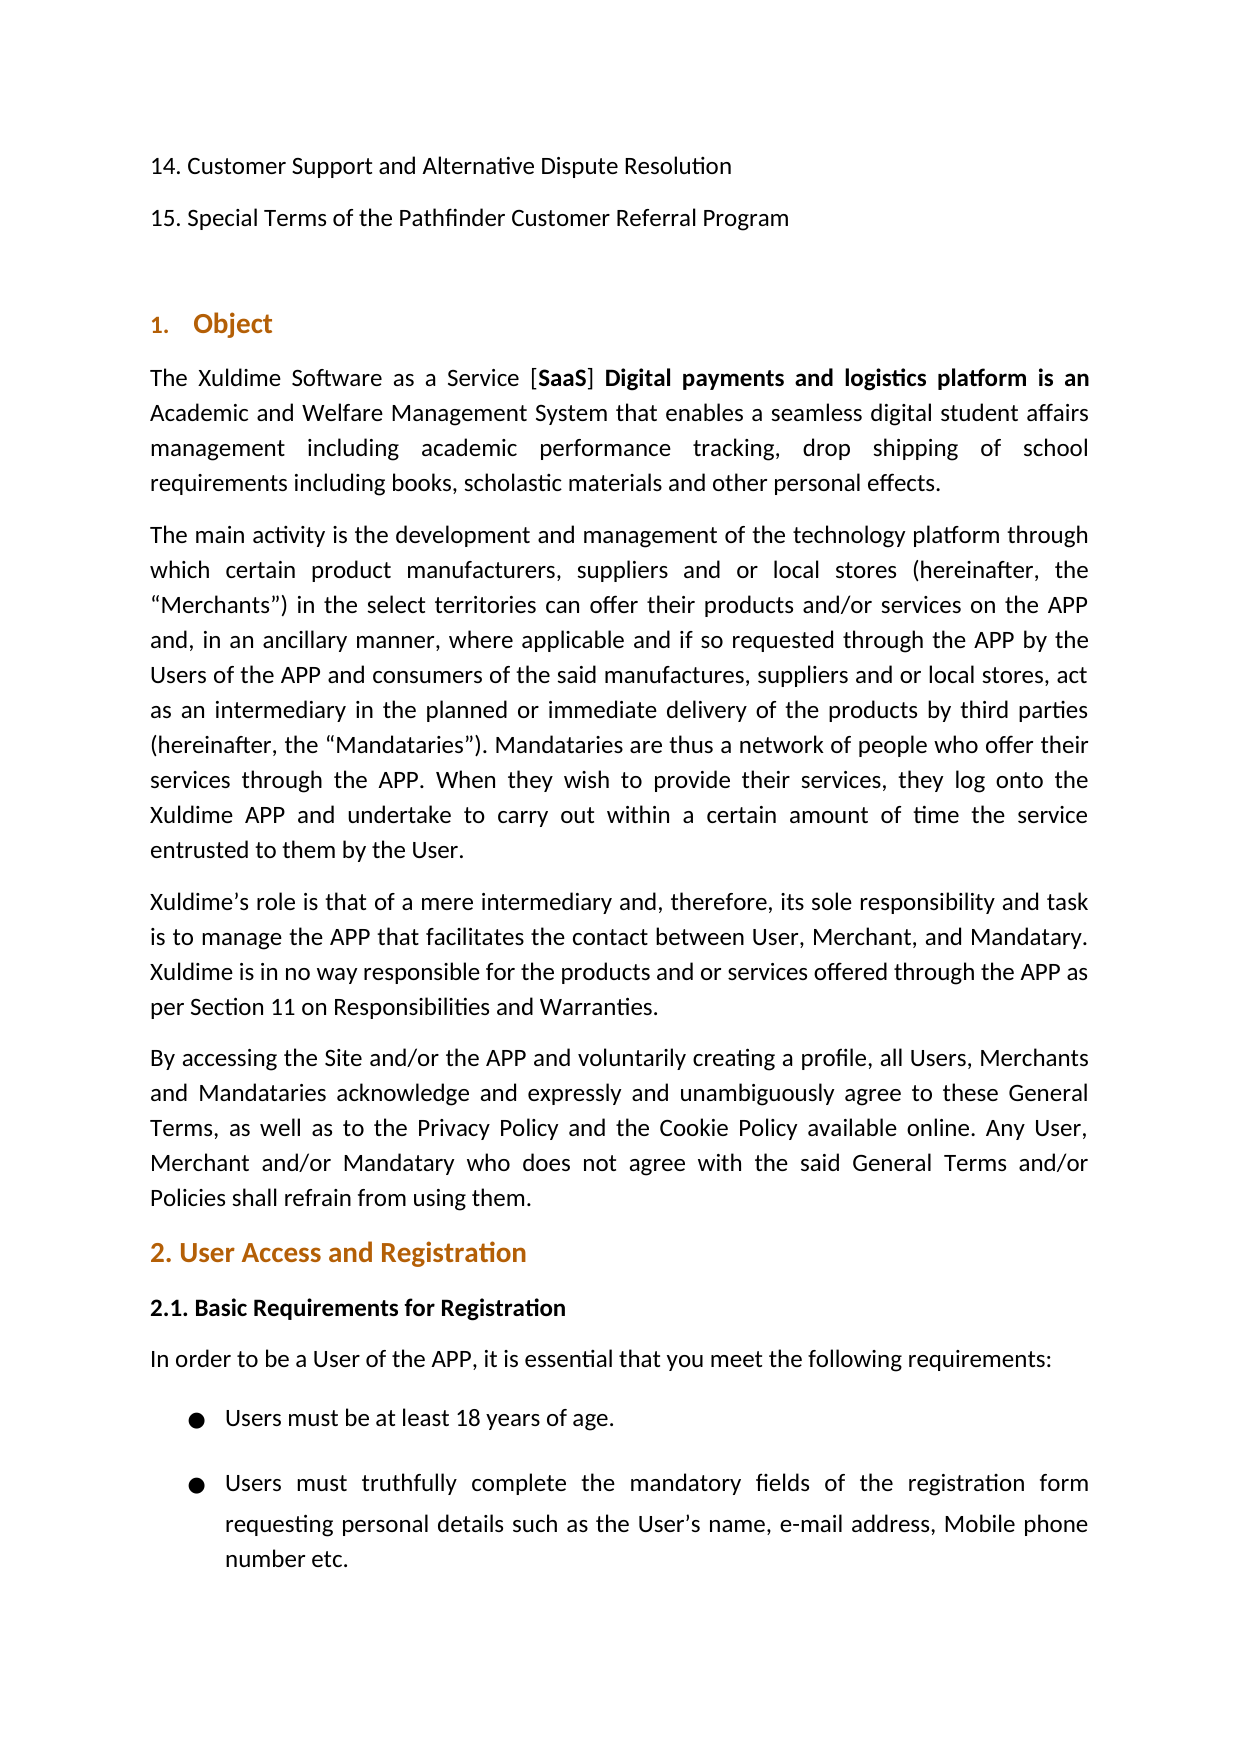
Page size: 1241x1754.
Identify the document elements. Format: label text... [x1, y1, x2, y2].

text The main activity is the development and management of the technology platform through which certain product manufacturers, suppliers and or local stores (hereinafter, the “Merchants”) in the select territories can offer their products and/or services on the APP and, in an ancillary manner, where applicable and if so requested through the APP by the Users of the APP and consumers of the said manufactures, suppliers and or local stores, act as an intermediary in the planned or immediate delivery of the products by third parties (hereinafter, the “Mandataries”). Mandataries are thus a network of people who offer their services through the APP. When they wish to provide their services, they log onto the Xuldime APP and undertake to carry out within a certain amount of time the service entrusted to them by the User. [150, 519, 1090, 865]
text In order to be a User of the APP, it is essential that you meet the following requirements: [150, 1343, 1090, 1374]
list Object [150, 305, 1090, 341]
text 15. Special Terms of the Pathfinder Customer Referral Program [150, 202, 1090, 232]
text 2.1. Basic Requirements for Registration [150, 1292, 1090, 1322]
text 2. User Access and Registration [150, 1234, 1090, 1270]
list Users must be at least 18 years of age. [187, 1395, 1090, 1438]
text By accessing the Site and/or the APP and voluntarily creating a profile, all Users, Merchants and Mandataries acknowledge and expressly and unambiguously agree to these General Terms, as well as to the Privacy Policy and the Cookie Policy available online. Any User, Merchant and/or Mandatary who does not agree with the said General Terms and/or Policies shall refrain from using them. [150, 1043, 1090, 1213]
list Users must truthfully complete the mandatory fields of the registration form requesting personal details such as the User’s name, e-mail address, Mobile phone number etc. [187, 1461, 1090, 1574]
text Xuldime’s role is that of a mere intermediary and, therefore, its sole responsibility and task is to manage the APP that facilitates the contact between User, Merchant, and Mandatary. Xuldime is in no way responsible for the products and or services offered through the APP as per Section 11 on Responsibilities and Warranties. [150, 886, 1090, 1021]
text The Xuldime Software as a Service [SaaS] Digital payments and logistics platform is an Academic and Welfare Management System that enables a seamless digital student affairs management including academic performance tracking, drop shipping of school requirements including books, scholastic materials and other personal effects. [150, 363, 1090, 498]
text 14. Customer Support and Alternative Dispute Resolution [150, 150, 1090, 181]
